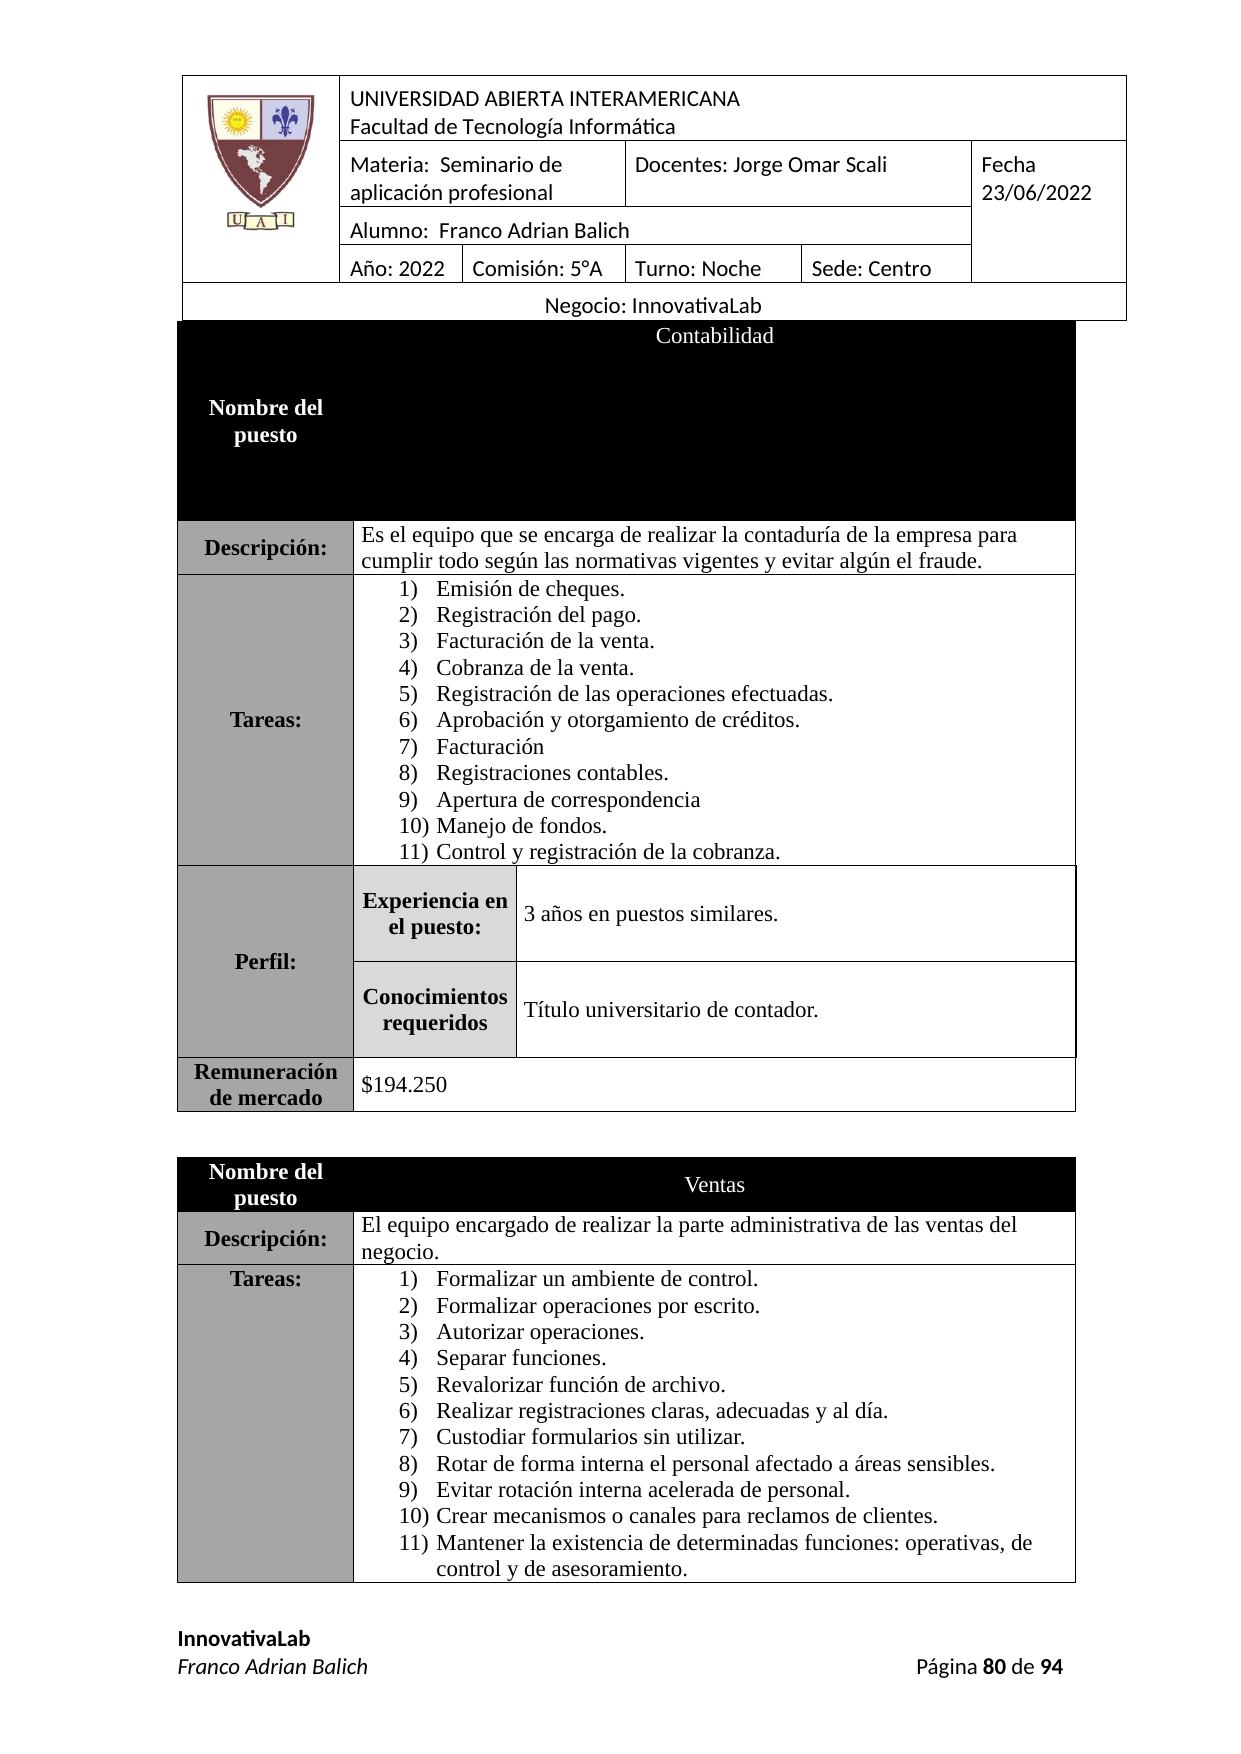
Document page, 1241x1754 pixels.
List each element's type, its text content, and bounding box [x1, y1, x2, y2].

table_cell Conocimientos requeridos [354, 962, 516, 1057]
table_cell Tareas: [178, 1265, 353, 1582]
table_header Contabilidad [354, 322, 1075, 520]
table_cell Descripción: [178, 521, 353, 574]
table_header Nombre del puesto [178, 1158, 353, 1211]
table_cell Descripción: [178, 1212, 353, 1264]
table_cell Experiencia en el puesto: [354, 866, 516, 961]
picture [202, 84, 317, 235]
table_header Ventas [354, 1158, 1075, 1211]
table_cell Tareas: [178, 575, 353, 865]
table_cell 3 años en puestos similares. [517, 866, 1075, 961]
table_cell Emisión de cheques. Registración del pago. Facturación de la venta. Cobranza de la venta. Registración de las operaciones efectuadas. Aprobación y otorgamiento de créditos. Facturación Registraciones contables. Apertura de correspondencia Manejo de fondos. Control y registración de la cobranza. [354, 575, 1075, 865]
table_cell Remuneración de mercado [178, 1058, 353, 1111]
table_cell Es el equipo que se encarga de realizar la contaduría de la empresa para cumplir todo según las normativas vigentes y evitar algún el fraude. [354, 521, 1075, 574]
table_header Nombre del puesto [178, 322, 353, 520]
table_cell Perfil: [178, 866, 353, 1057]
table_cell $194.250 [354, 1058, 1075, 1111]
table_cell Título universitario de contador. [517, 962, 1075, 1057]
table_cell El equipo encargado de realizar la parte administrativa de las ventas del negocio. [354, 1212, 1075, 1264]
